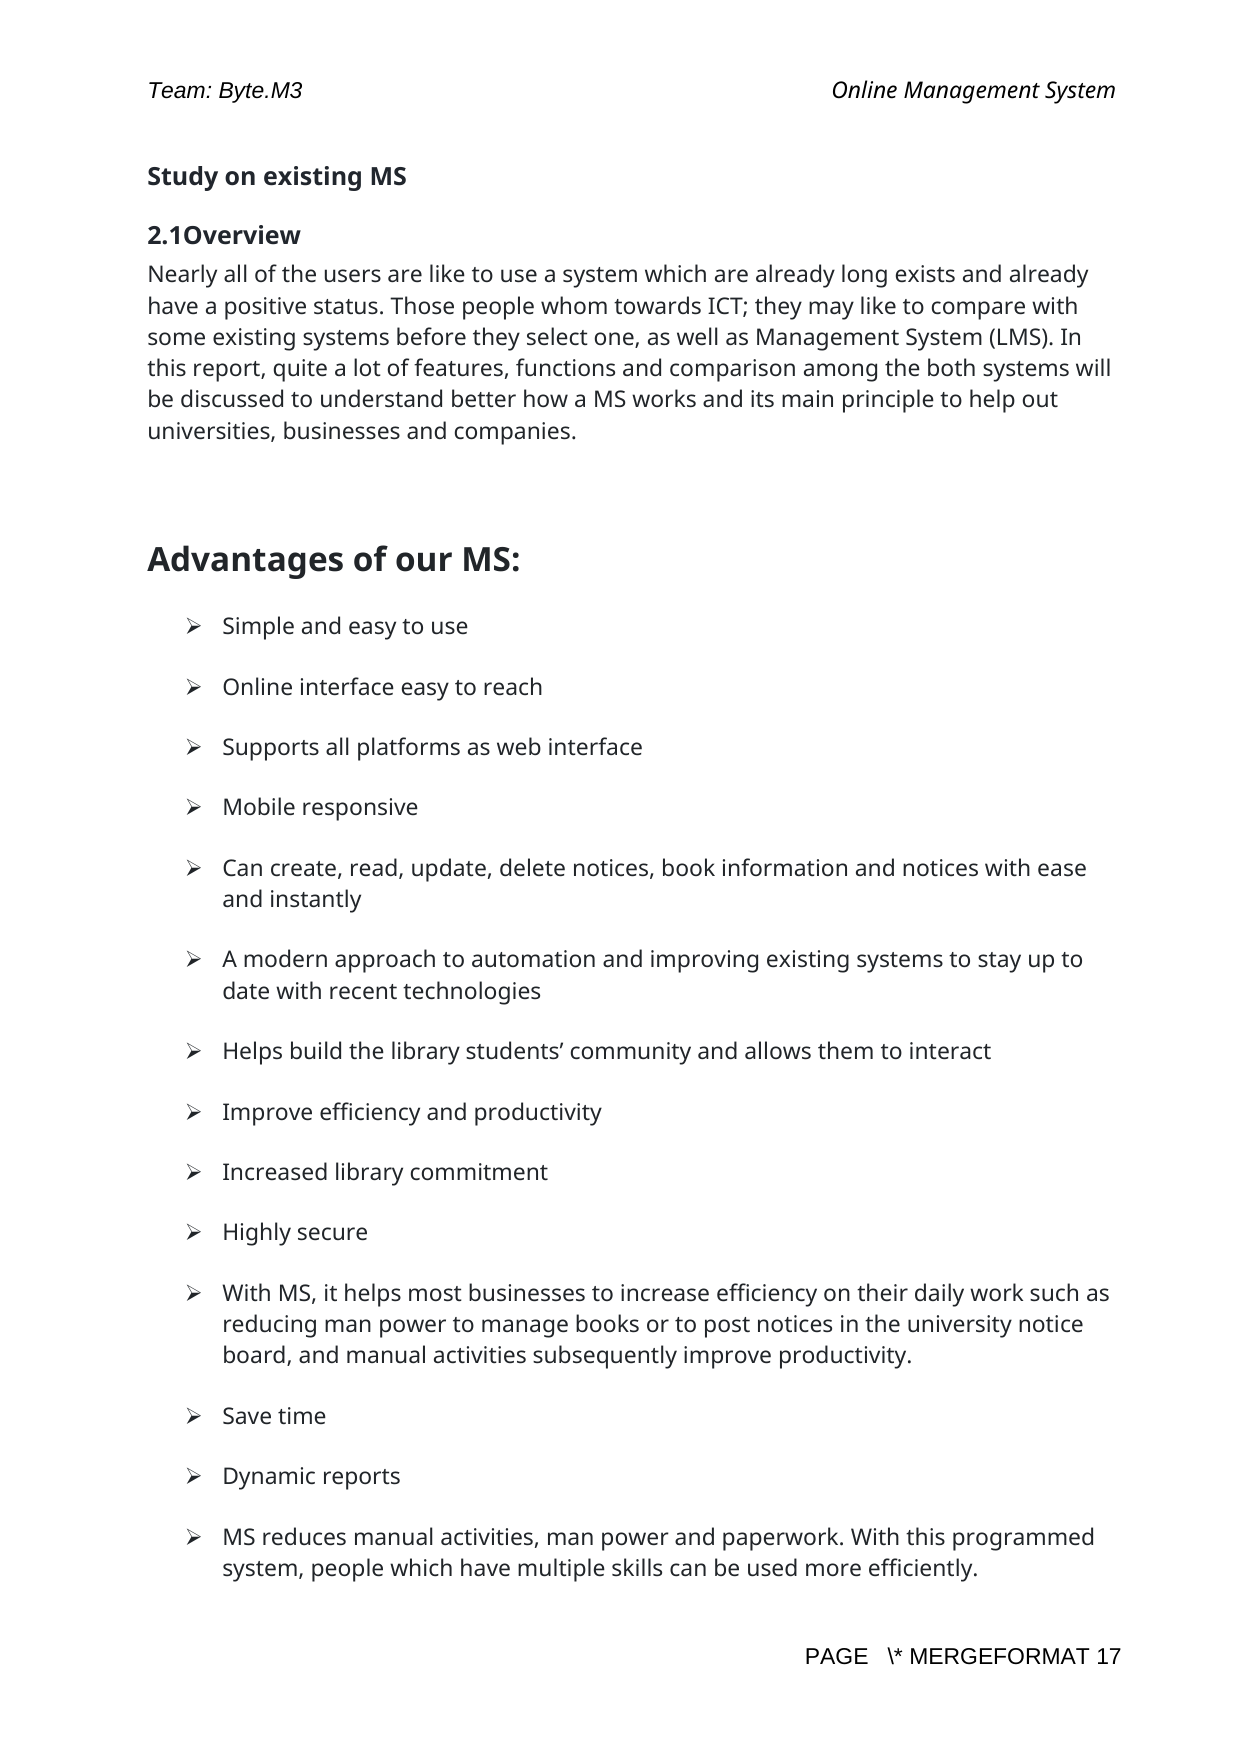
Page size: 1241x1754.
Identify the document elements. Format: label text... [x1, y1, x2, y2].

list A modern approach to automation and improving existing systems to stay up to date with recent technologies [184, 943, 1122, 1006]
list Increased library commitment [184, 1156, 1122, 1187]
subtitle Study on existing MS [147, 159, 1122, 193]
list Improve efficiency and productivity [184, 1095, 1122, 1127]
list Supports all platforms as web interface [184, 731, 1122, 762]
list Highly secure [184, 1216, 1122, 1247]
list With MS, it helps most businesses to increase efficiency on their daily work such as reducing man power to manage books or to post notices in the university notice board, and manual activities subsequently improve productivity. [184, 1277, 1122, 1370]
list Simple and easy to use [184, 610, 1122, 641]
text Nearly all of the users are like to use a system which are already long exists and already have a positive status. Those people whom towards ICT; they may like to compare with some existing systems before they select one, as well as Management System (LMS). In this report, quite a lot of features, functions and comparison among the both systems will be discussed to understand better how a MS works and its main principle to help out universities, businesses and companies. [147, 258, 1122, 446]
list Online interface easy to reach [184, 670, 1122, 702]
list Save time [184, 1399, 1122, 1431]
subtitle 2.1Overview [147, 218, 1122, 252]
list Helps build the library students’ community and allows them to interact [184, 1035, 1122, 1066]
list MS reduces manual activities, man power and paperwork. With this programmed system, people which have multiple skills can be used more efficiently. [184, 1520, 1122, 1583]
text Advantages of our MS: [147, 535, 1122, 581]
list Dynamic reports [184, 1460, 1122, 1491]
list Can create, read, update, delete notices, book information and notices with ease and instantly [184, 852, 1122, 914]
list Mobile responsive [184, 791, 1122, 822]
